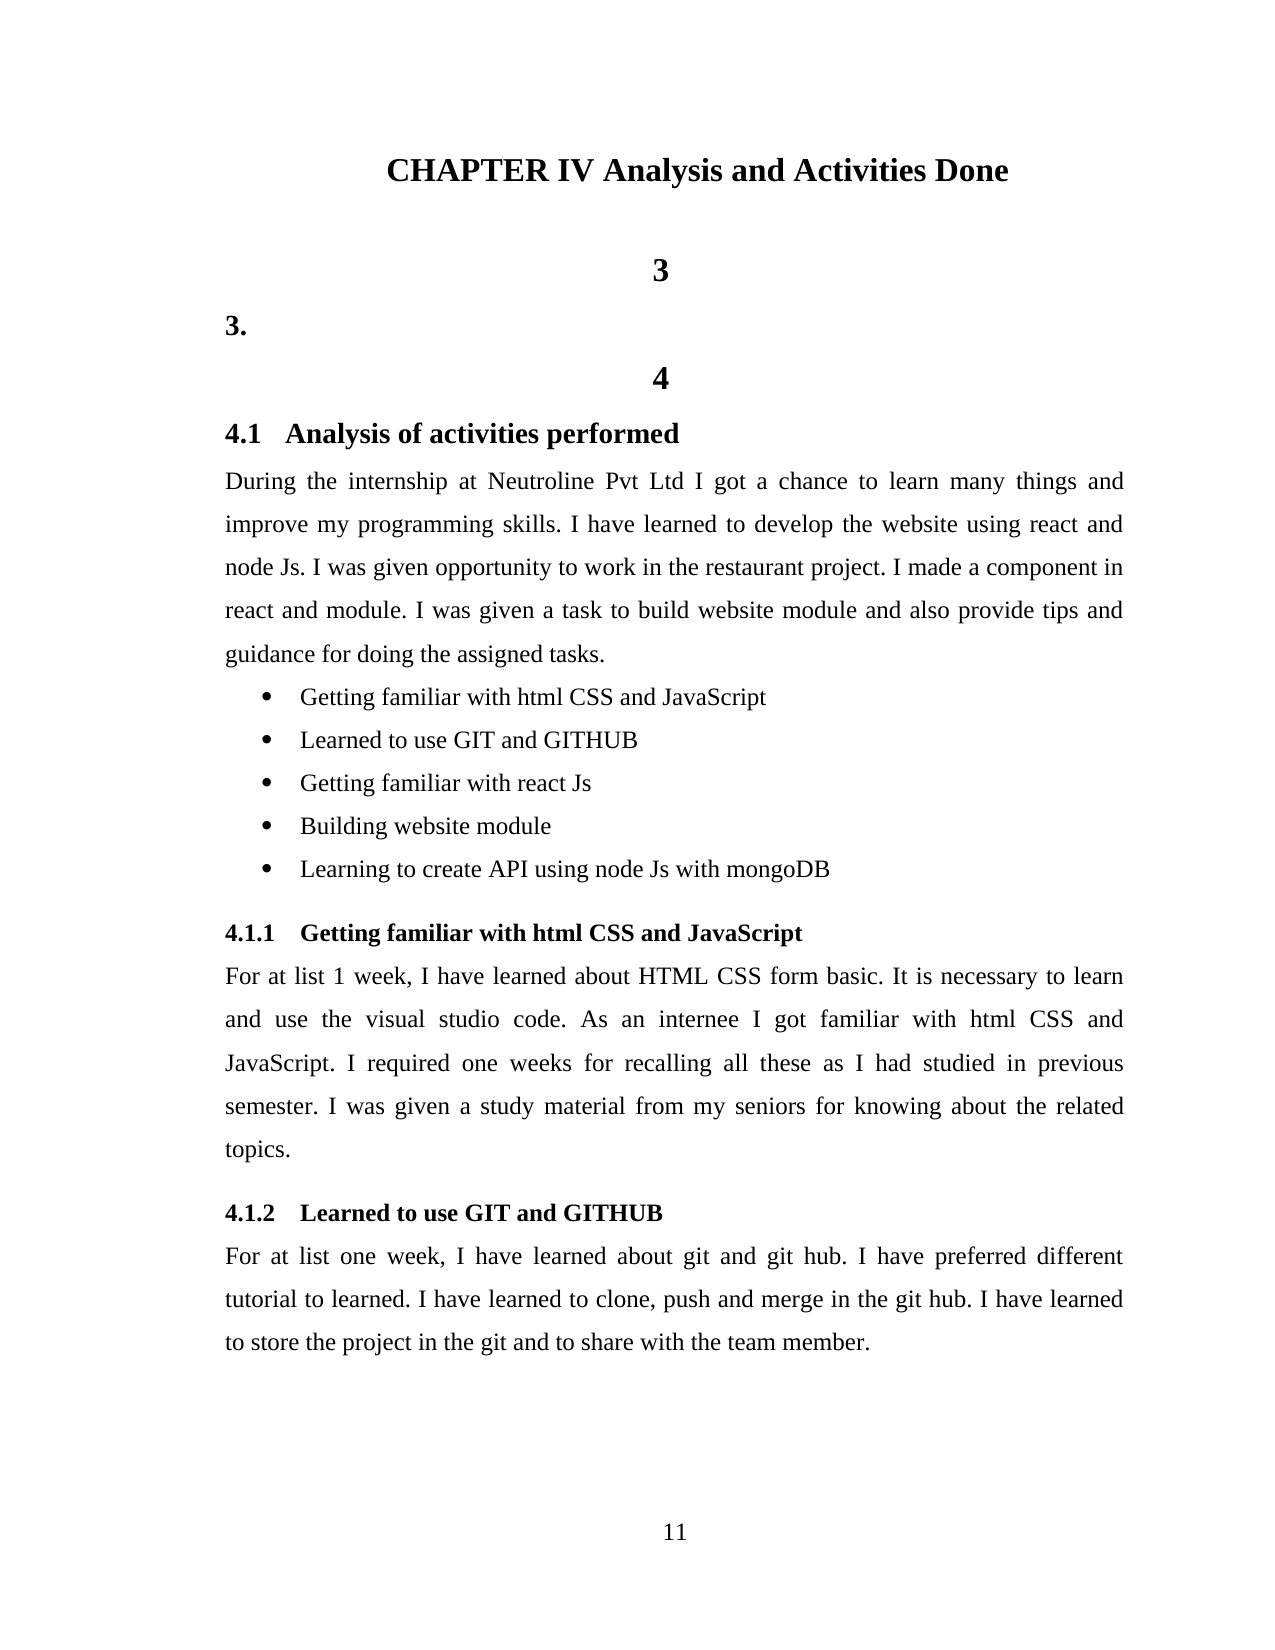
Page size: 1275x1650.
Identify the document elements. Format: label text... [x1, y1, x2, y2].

list Getting familiar with html CSS and JavaScript [262, 682, 1125, 711]
text For at list one week, I have learned about git and git hub. I have preferred different tutorial to learned. I have learned to clone, push and merge in the git hub. I have learned to store the project in the git and to share with the team member. [225, 1241, 1125, 1356]
text For at list 1 week, I have learned about HTML CSS form basic. It is necessary to learn and use the visual studio code. As an internee I got familiar with html CSS and JavaScript. I required one weeks for recalling all these as I had studied in previous semester. I was given a study material from my seniors for knowing about the related topics. [225, 961, 1125, 1163]
text During the internship at Neutroline Pvt Ltd I got a chance to learn many things and improve my programming skills. I have learned to develop the website using react and node Js. I was given opportunity to work in the restaurant project. I made a component in react and module. I was given a task to build website module and also provide tips and guidance for doing the assigned tasks. [225, 466, 1125, 667]
subtitle CHAPTER IV Analysis and Activities Done [270, 150, 1125, 188]
list Building website module [262, 811, 1125, 840]
list Learned to use GIT and GITHUB [262, 725, 1125, 754]
list Getting familiar with react Js [262, 768, 1125, 797]
list Learning to create API using node Js with mongoDB [262, 854, 1125, 883]
subtitle Getting familiar with html CSS and JavaScript [225, 918, 1125, 947]
subtitle Analysis of activities performed [225, 416, 1125, 449]
subtitle Learned to use GIT and GITHUB [225, 1198, 1125, 1227]
